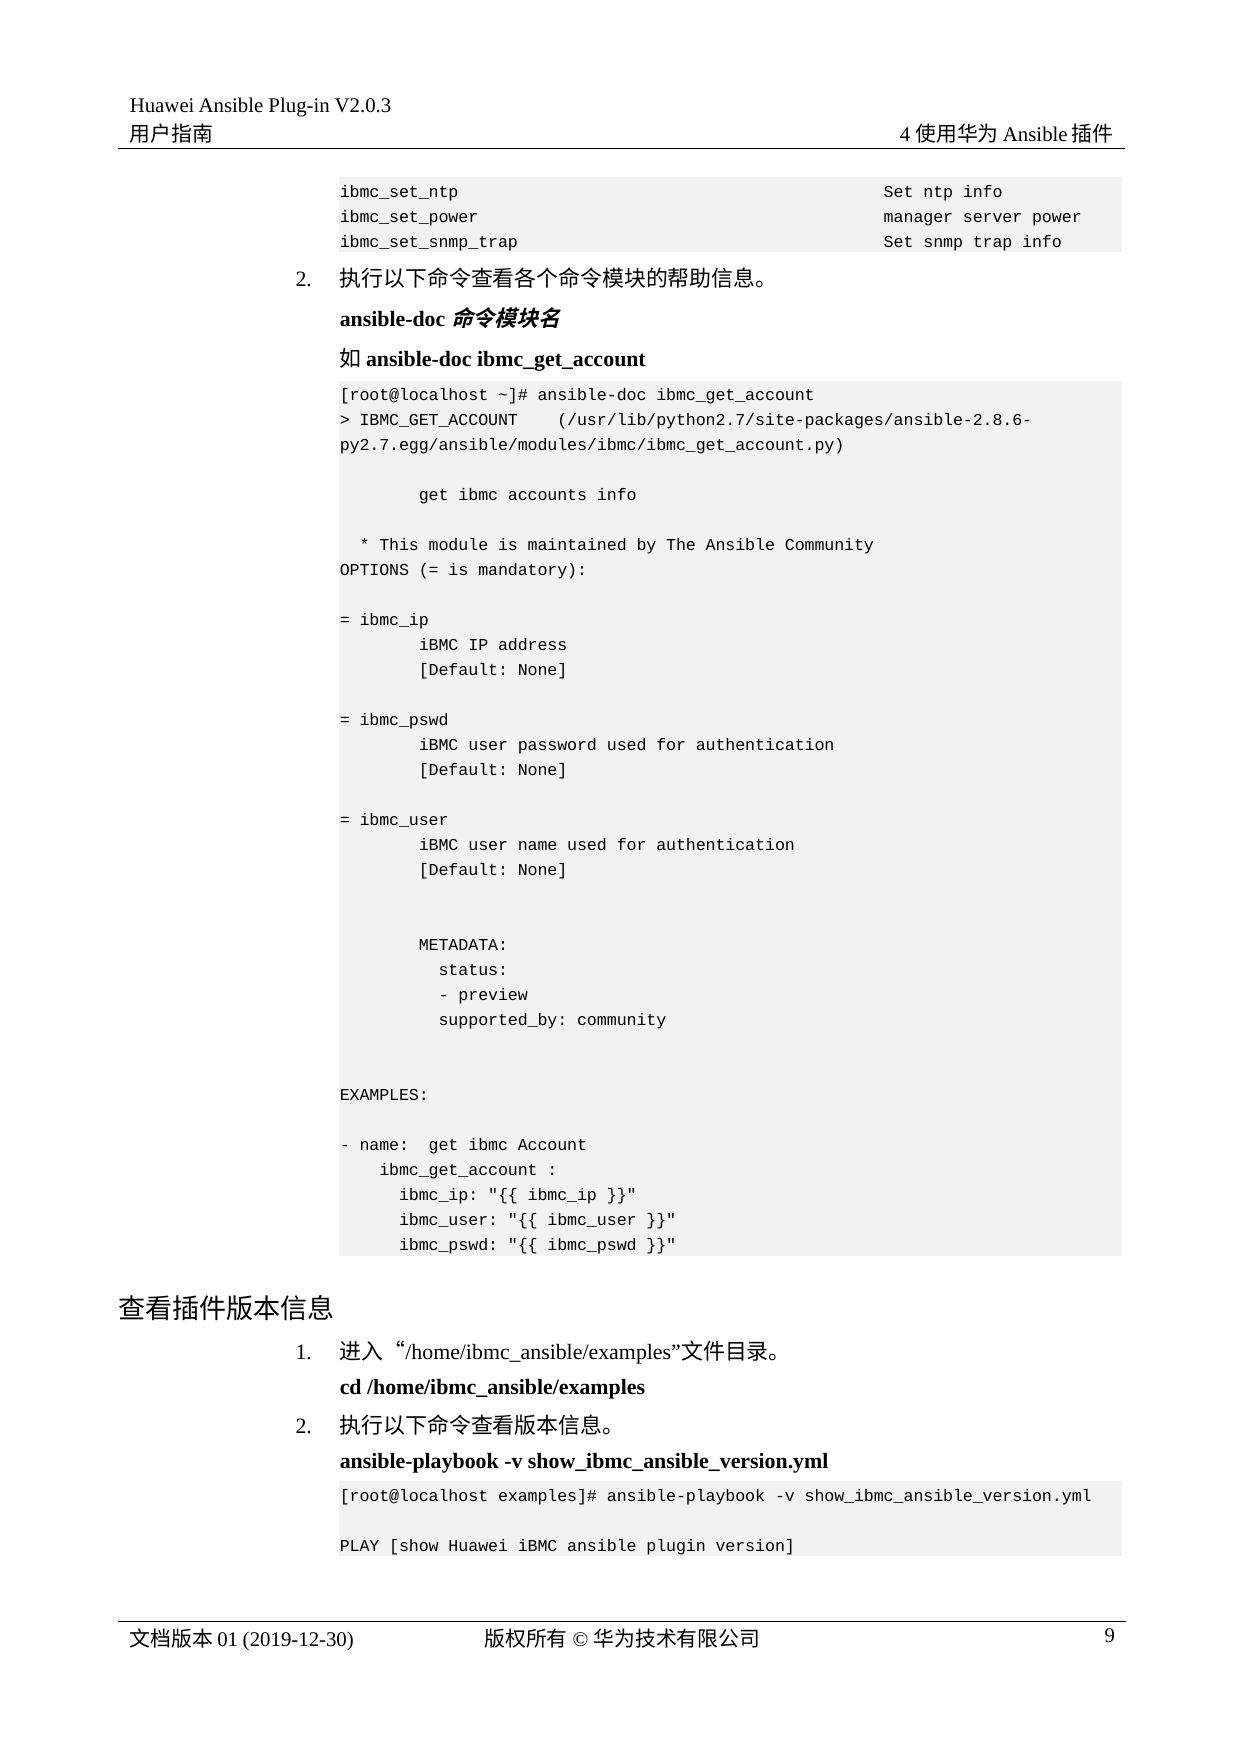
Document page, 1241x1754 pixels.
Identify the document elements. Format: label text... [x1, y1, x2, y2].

list ansible-doc 命令模块名 [339, 301, 1122, 332]
list ansible-playbook -v show_ibmc_ansible_version.yml [339, 1448, 1122, 1473]
list 如ansible-doc ibmc_get_account [339, 341, 1122, 372]
list 执行以下命令查看版本信息。 [295, 1408, 1122, 1439]
list [root@localhost ~]# ansible-doc ibmc_get_account > IBMC_GET_ACCOUNT (/usr/lib/python2.7/site-packages/ansible-2.8.6-py2.7.egg/ansible/modules/ibmc/ibmc_get_account.py) get ibmc accounts info * This module is maintained by The Ansible Community OPTIONS (= is mandatory): = ibmc_ip iBMC IP address [Default: None] = ibmc_pswd iBMC user password used for authentication [Default: None] = ibmc_user iBMC user name used for authentication [Default: None] METADATA: status: - preview supported_by: community EXAMPLES: - name: get ibmc Account ibmc_get_account : ibmc_ip: "{{ ibmc_ip }}" ibmc_user: "{{ ibmc_user }}" ibmc_pswd: "{{ ibmc_pswd }}" [339, 381, 1122, 1256]
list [339, 1481, 1122, 1556]
text 查看插件版本信息 [118, 1287, 1122, 1326]
list 进入“/home/ibmc_ansible/examples”文件目录。 [295, 1334, 1122, 1366]
list 执行以下命令查看各个命令模块的帮助信息。 [295, 261, 1122, 292]
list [339, 177, 1122, 252]
list cd /home/ibmc_ansible/examples [339, 1374, 1122, 1399]
